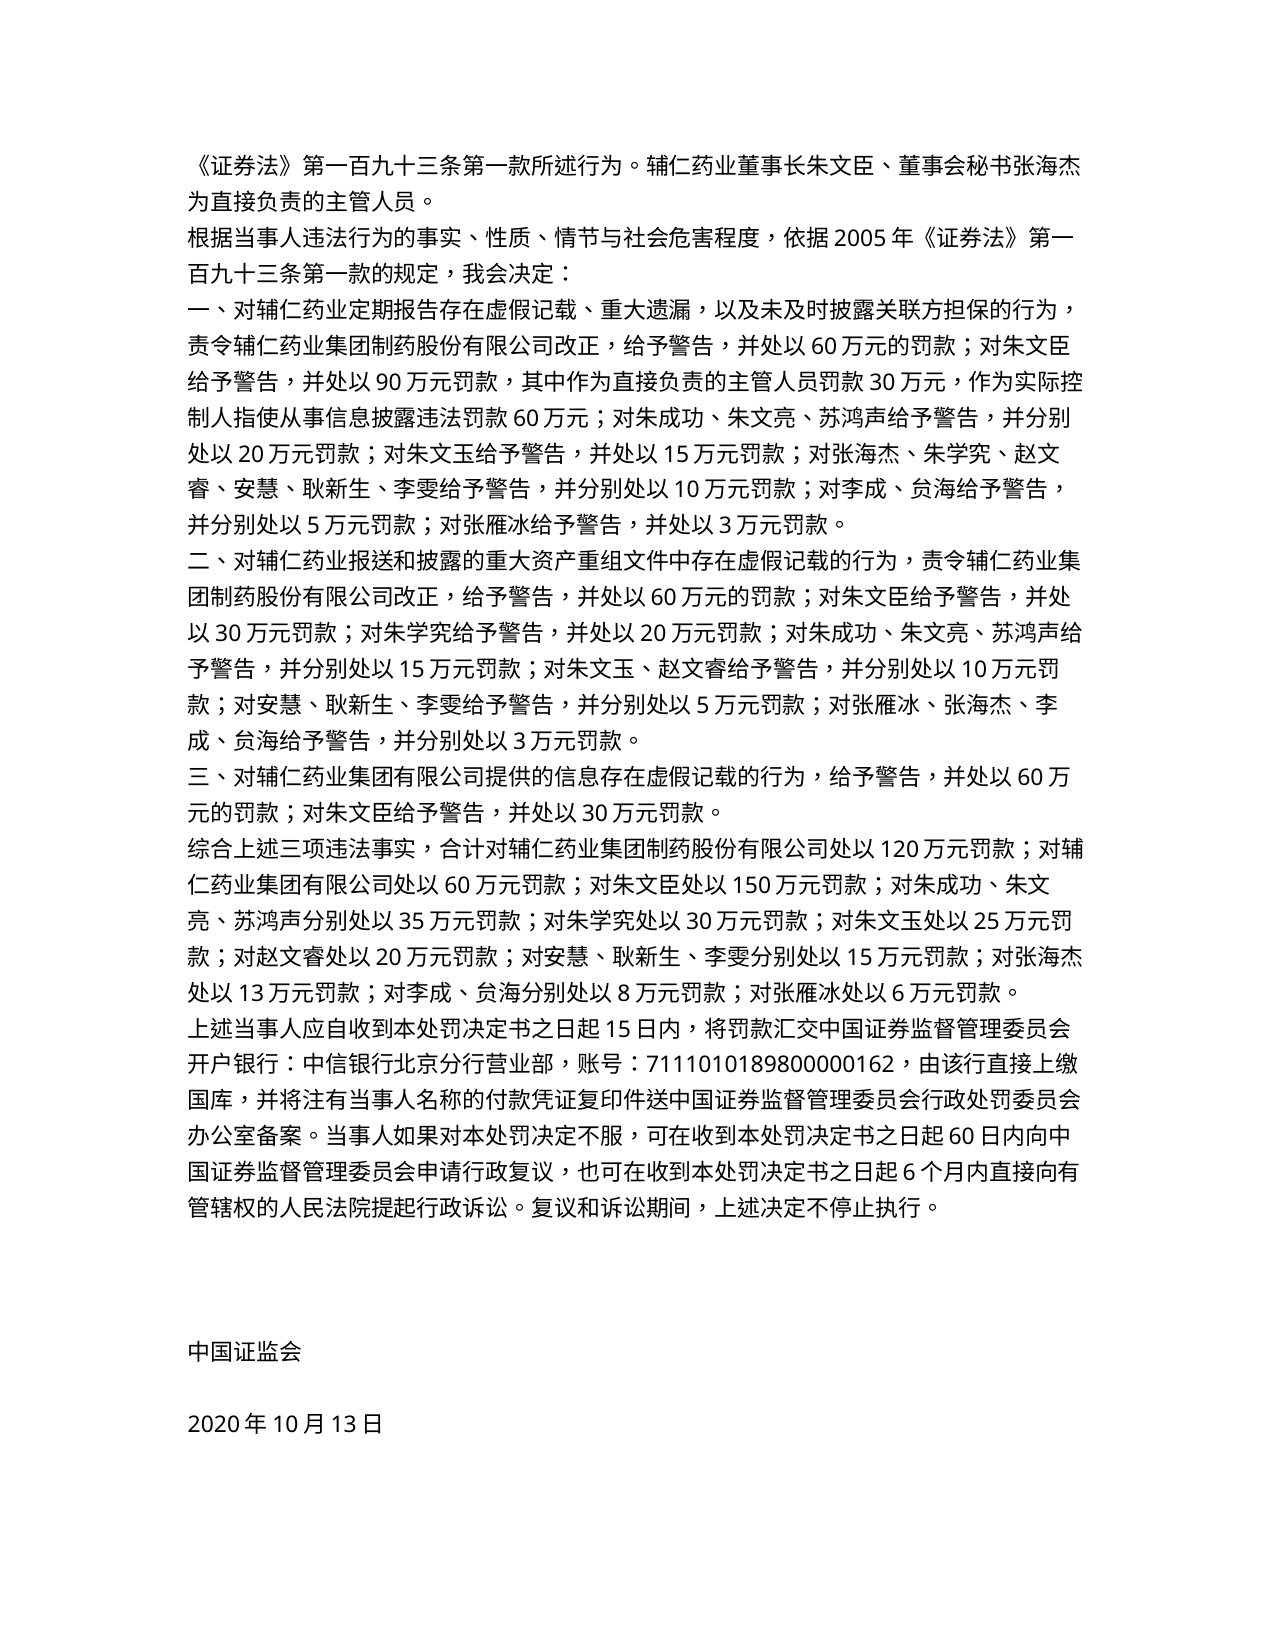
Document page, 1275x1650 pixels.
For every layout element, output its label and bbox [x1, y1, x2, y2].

text [187, 150, 1087, 1439]
